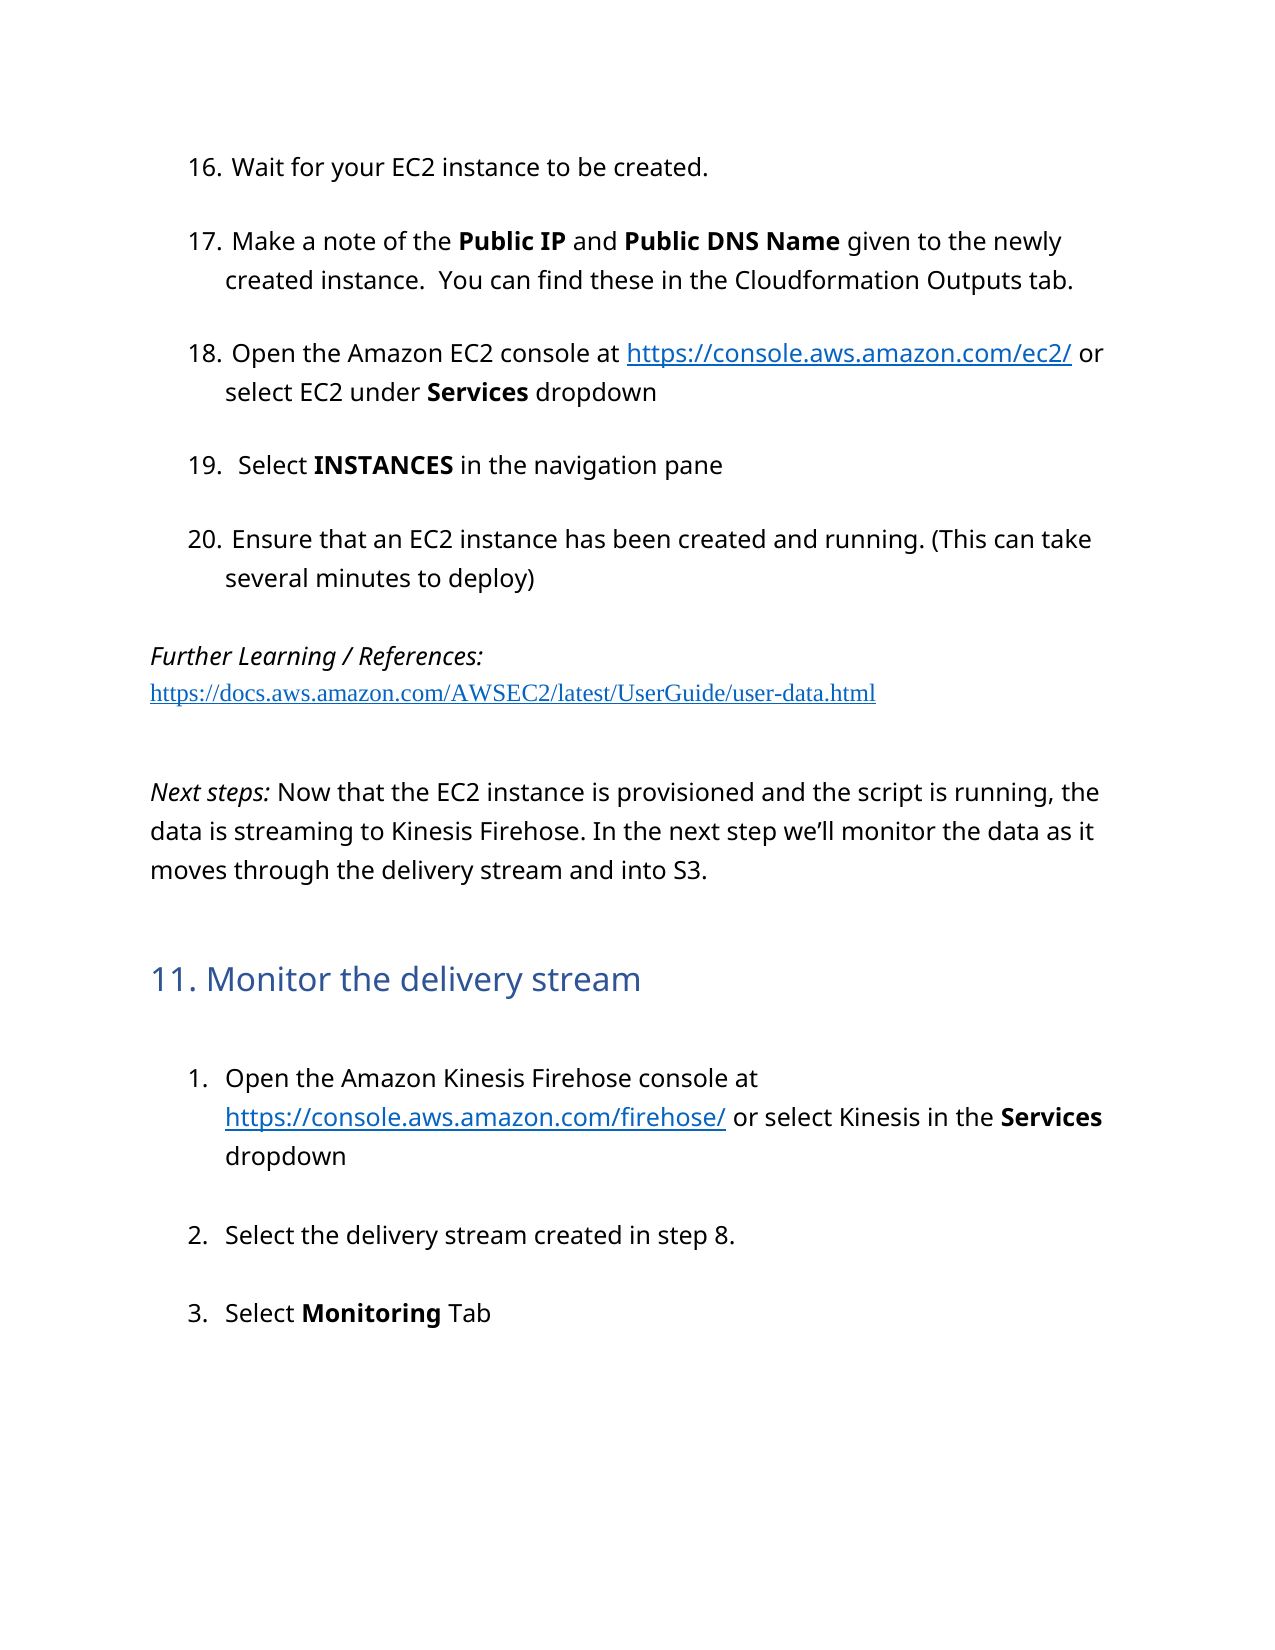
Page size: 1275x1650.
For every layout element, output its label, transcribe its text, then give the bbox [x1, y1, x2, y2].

list Select the delivery stream created in step 8. [187, 1217, 1125, 1251]
subtitle 11. Monitor the delivery stream [150, 956, 1125, 1002]
list Open the Amazon EC2 console at https://console.aws.amazon.com/ec2/ or select EC2 under Services dropdown [187, 336, 1125, 409]
text Further Learning / References: [150, 639, 1125, 673]
list Open the Amazon Kinesis Firehose console at https://console.aws.amazon.com/firehose/ or select Kinesis in the Services dropdown [187, 1061, 1125, 1173]
list Select INSTANCES in the navigation pane [187, 448, 1125, 482]
list Select Monitoring Tab [187, 1296, 1125, 1330]
list Make a note of the Public IP and Public DNS Name given to the newly created instance. You can find these in the Cloudformation Outputs tab. [187, 223, 1125, 296]
list Wait for your EC2 instance to be created. [187, 150, 1125, 184]
text Next steps: Now that the EC2 instance is provisioned and the script is running, the data is streaming to Kinesis Firehose. In the next step we’ll monitor the data as it moves through the delivery stream and into S3. [150, 774, 1125, 887]
list Ensure that an EC2 instance has been created and running. (This can take several minutes to deploy) [187, 521, 1125, 594]
text https://docs.aws.amazon.com/AWSEC2/latest/UserGuide/user-data.html [150, 678, 1125, 707]
